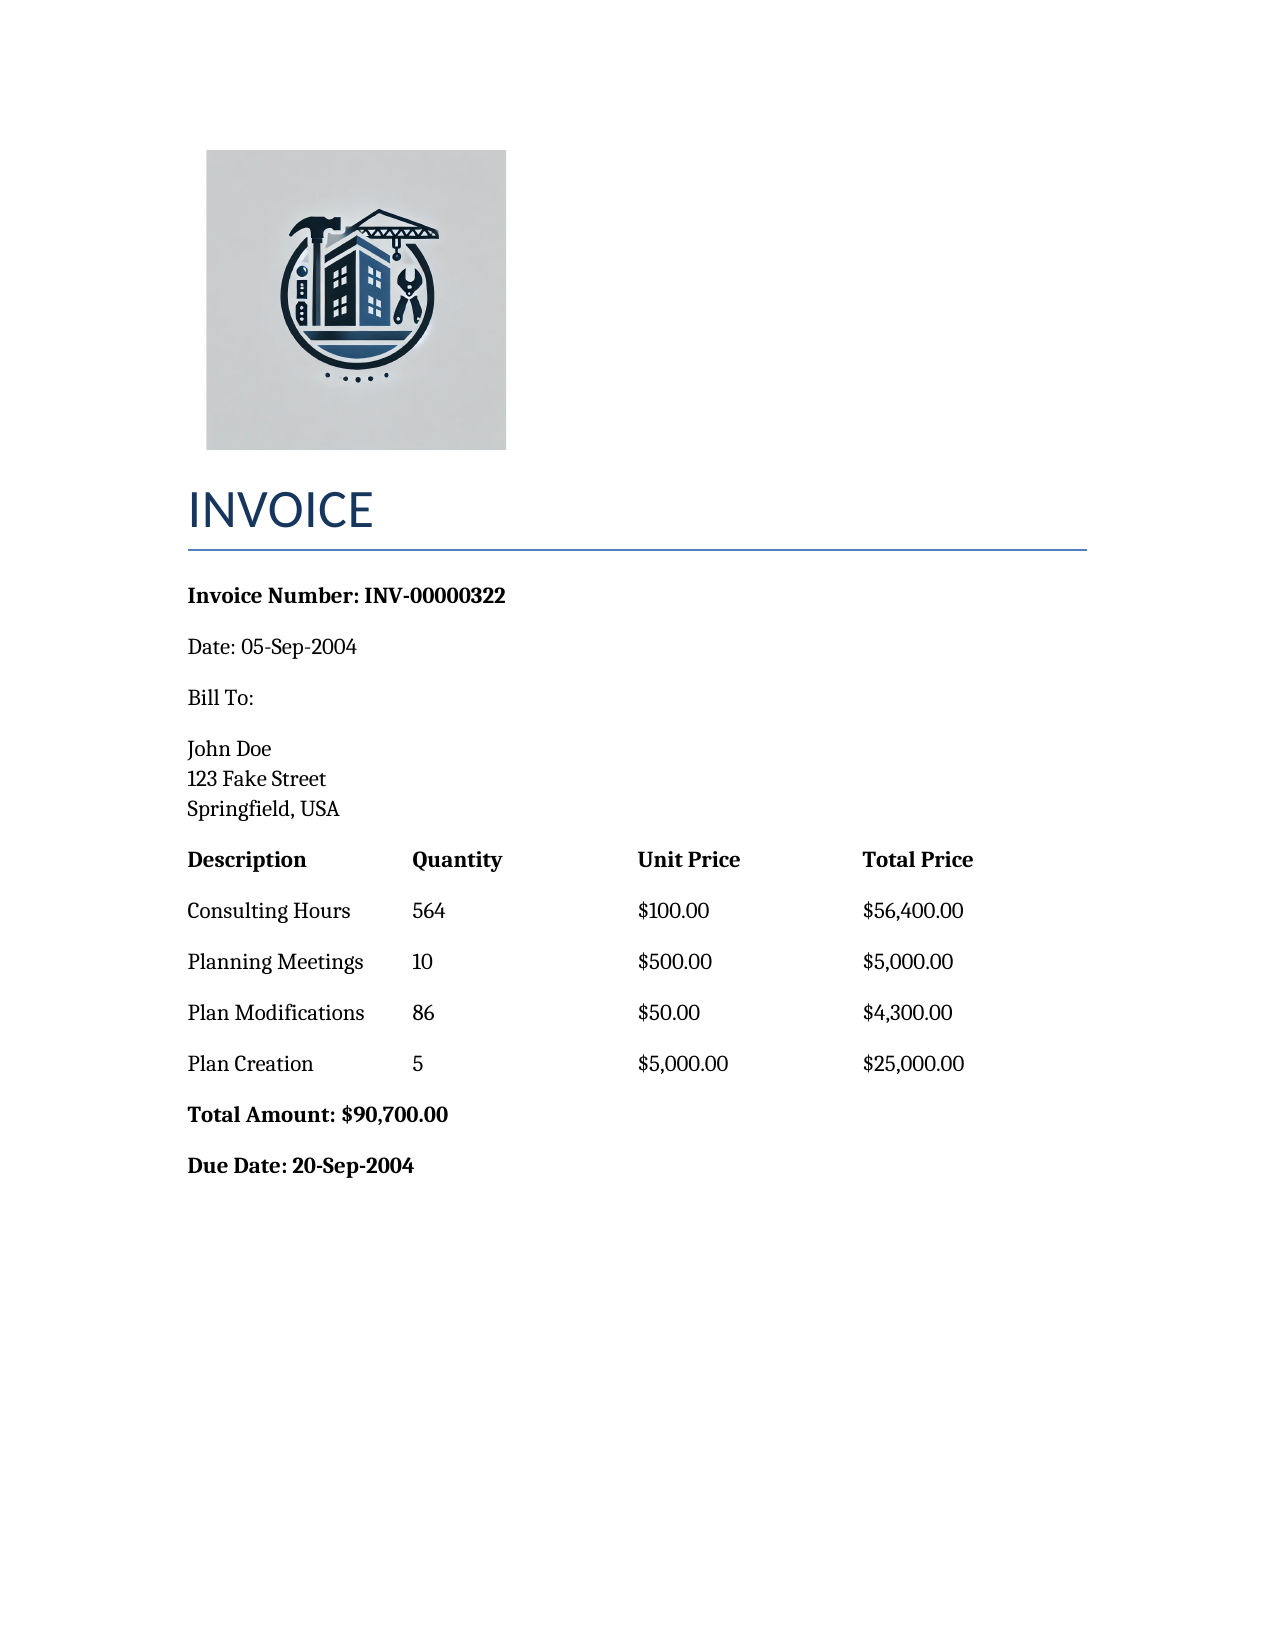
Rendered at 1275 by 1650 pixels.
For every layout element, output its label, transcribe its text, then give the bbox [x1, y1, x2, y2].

picture [206, 150, 507, 450]
table_cell $4,300.00 [851, 1000, 1076, 1051]
table_cell Planning Meetings [176, 949, 401, 1000]
title INVOICE [187, 475, 1087, 551]
table_cell $100.00 [626, 898, 851, 949]
table_cell $5,000.00 [851, 949, 1076, 1000]
text Due Date: 20-Sep-2004 [187, 1153, 1087, 1180]
text Invoice Number: INV-00000322 [187, 582, 1087, 609]
text Date: 05-Sep-2004 [187, 633, 1087, 660]
table_cell Plan Modifications [176, 1000, 401, 1051]
table_cell 5 [401, 1051, 626, 1102]
table_cell $50.00 [626, 1000, 851, 1051]
table_cell $5,000.00 [626, 1051, 851, 1102]
table_cell Plan Creation [176, 1051, 401, 1102]
table_cell $56,400.00 [851, 898, 1076, 949]
table_header Description [176, 847, 401, 898]
table_header Total Price [851, 847, 1076, 898]
table_cell 10 [401, 949, 626, 1000]
text Total Amount: $90,700.00 [187, 1102, 1087, 1129]
table_header Quantity [401, 847, 626, 898]
text John Doe 123 Fake Street Springfield, USA [187, 736, 1087, 822]
table_header Unit Price [626, 847, 851, 898]
text Bill To: [187, 684, 1087, 711]
table_cell Consulting Hours [176, 898, 401, 949]
table_cell 86 [401, 1000, 626, 1051]
table_cell $25,000.00 [851, 1051, 1076, 1102]
table_cell 564 [401, 898, 626, 949]
table_cell $500.00 [626, 949, 851, 1000]
